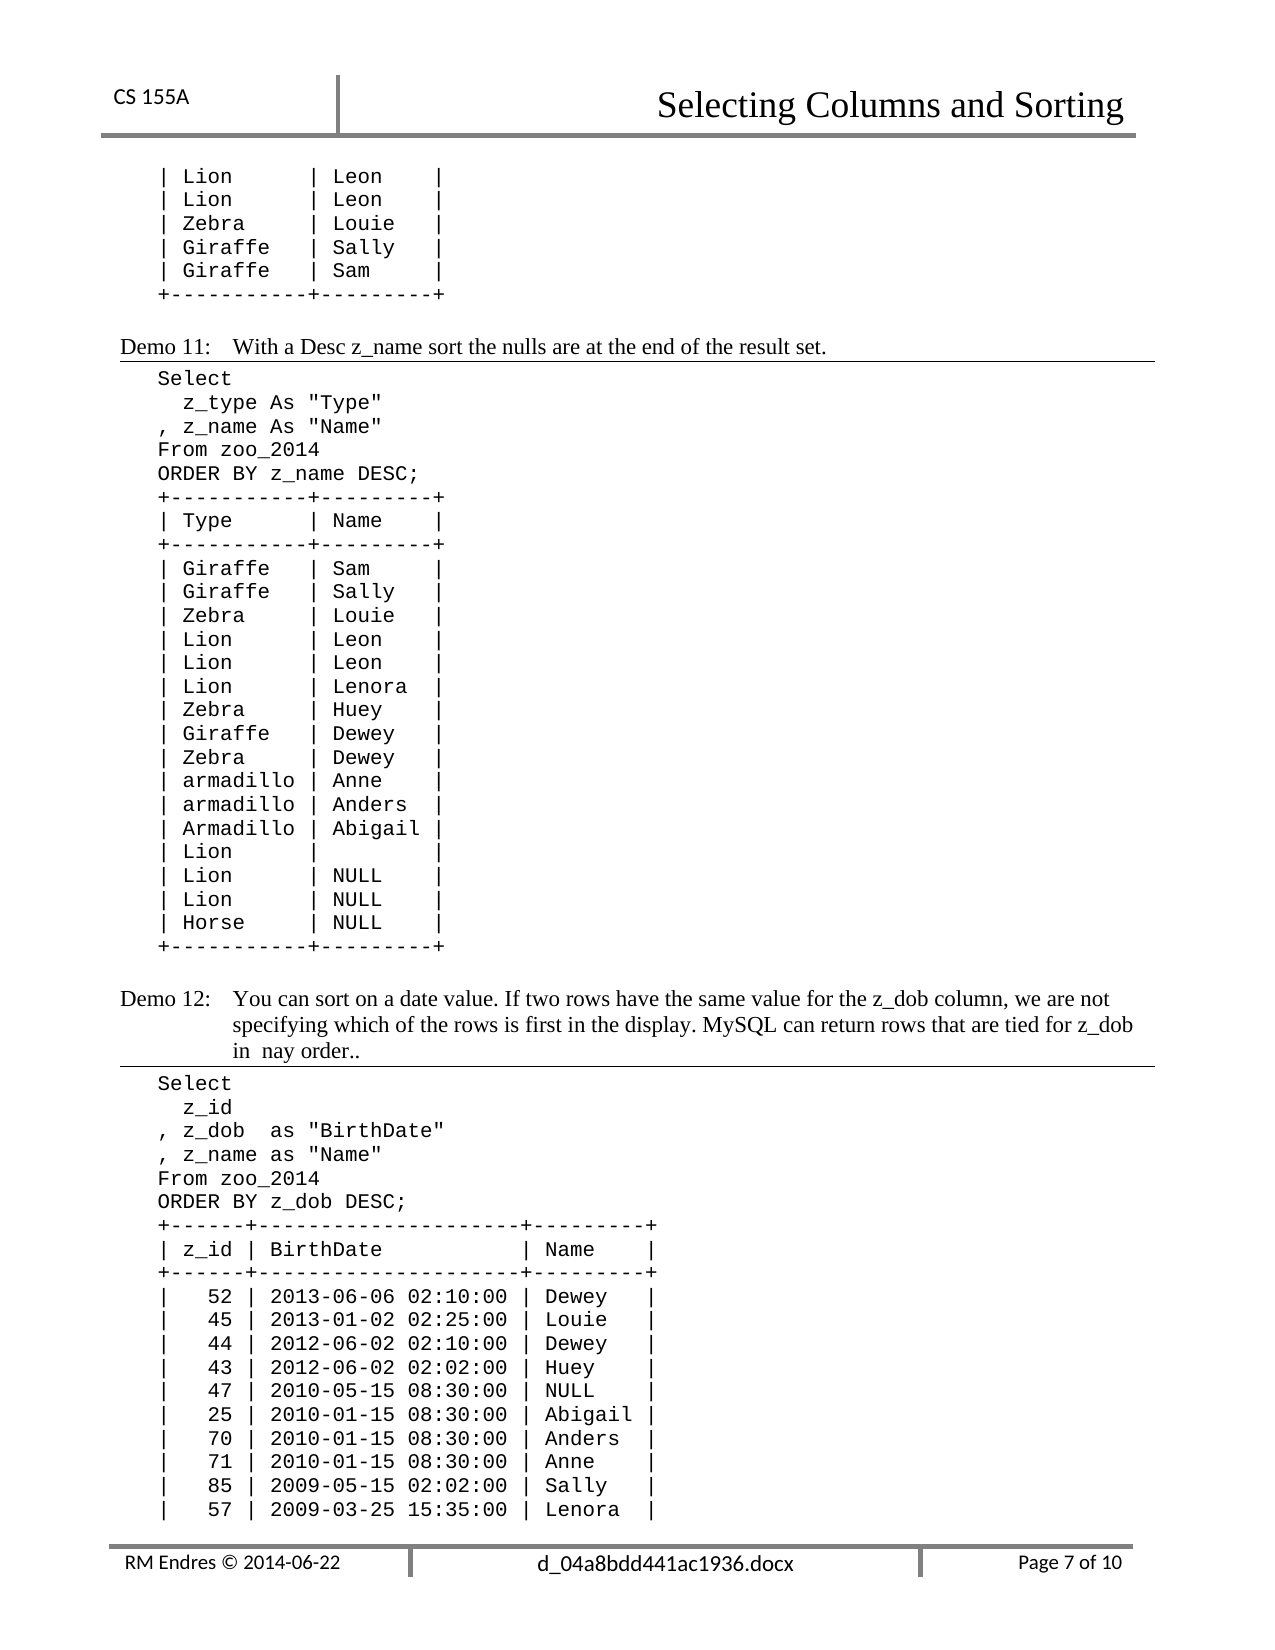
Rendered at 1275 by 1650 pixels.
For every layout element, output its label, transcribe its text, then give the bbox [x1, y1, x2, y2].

text | Lion | | [157, 841, 1155, 865]
text | 52 | 2013-06-06 02:10:00 | Dewey | [157, 1286, 1155, 1309]
text | Giraffe | Sam | [157, 260, 1155, 284]
text | Lion | Lenora | [157, 676, 1155, 699]
text | armadillo | Anders | [157, 794, 1155, 818]
text , z_dob as "BirthDate" [157, 1120, 1155, 1144]
text | Lion | Leon | [157, 628, 1155, 652]
text | Giraffe | Dewey | [157, 723, 1155, 747]
text +------+---------------------+---------+ [157, 1262, 1155, 1286]
text | armadillo | Anne | [157, 770, 1155, 794]
text | Lion | Leon | [157, 166, 1155, 189]
text | 71 | 2010-01-15 08:30:00 | Anne | [157, 1451, 1155, 1475]
text | Giraffe | Sam | [157, 558, 1155, 581]
text ORDER BY z_name DESC; [157, 463, 1155, 487]
text | Giraffe | Sally | [157, 581, 1155, 605]
text z_id [157, 1097, 1155, 1120]
text , z_name as "Name" [157, 1144, 1155, 1168]
text | 47 | 2010-05-15 08:30:00 | NULL | [157, 1380, 1155, 1404]
text | 43 | 2012-06-02 02:02:00 | Huey | [157, 1357, 1155, 1380]
text Select [157, 1073, 1155, 1097]
text You can sort on a date value. If two rows have the same value for the z_dob column, we are not specifying which of the rows is first in the display. MySQL can return rows that are tied for z_dob in nay order.. [120, 984, 1155, 1066]
text | 57 | 2009-03-25 15:35:00 | Lenora | [157, 1499, 1155, 1522]
text +------+---------------------+---------+ [157, 1215, 1155, 1238]
text | Lion | Leon | [157, 189, 1155, 213]
text +-----------+---------+ [157, 936, 1155, 959]
text | Lion | NULL | [157, 889, 1155, 912]
text | Type | Name | [157, 510, 1155, 534]
text Select [157, 368, 1155, 392]
text +-----------+---------+ [157, 534, 1155, 558]
text ORDER BY z_dob DESC; [157, 1191, 1155, 1215]
text | 25 | 2010-01-15 08:30:00 | Abigail | [157, 1404, 1155, 1428]
text | Lion | NULL | [157, 865, 1155, 889]
text | Zebra | Huey | [157, 699, 1155, 723]
text | Zebra | Dewey | [157, 747, 1155, 770]
text | 44 | 2012-06-02 02:10:00 | Dewey | [157, 1333, 1155, 1357]
text | 45 | 2013-01-02 02:25:00 | Louie | [157, 1309, 1155, 1333]
text , z_name As "Name" [157, 416, 1155, 439]
text | Lion | Leon | [157, 652, 1155, 676]
text +-----------+---------+ [157, 487, 1155, 510]
text From zoo_2014 [157, 1168, 1155, 1191]
text With a Desc z_name sort the nulls are at the end of the result set. [120, 333, 1155, 361]
text z_type As "Type" [157, 392, 1155, 416]
text | 70 | 2010-01-15 08:30:00 | Anders | [157, 1428, 1155, 1451]
text From zoo_2014 [157, 439, 1155, 463]
text | 85 | 2009-05-15 02:02:00 | Sally | [157, 1475, 1155, 1499]
text | Zebra | Louie | [157, 605, 1155, 628]
text | Armadillo | Abigail | [157, 818, 1155, 841]
text | z_id | BirthDate | Name | [157, 1238, 1155, 1262]
text +-----------+---------+ [157, 284, 1155, 308]
text | Horse | NULL | [157, 912, 1155, 936]
text | Zebra | Louie | [157, 213, 1155, 237]
text | Giraffe | Sally | [157, 237, 1155, 260]
